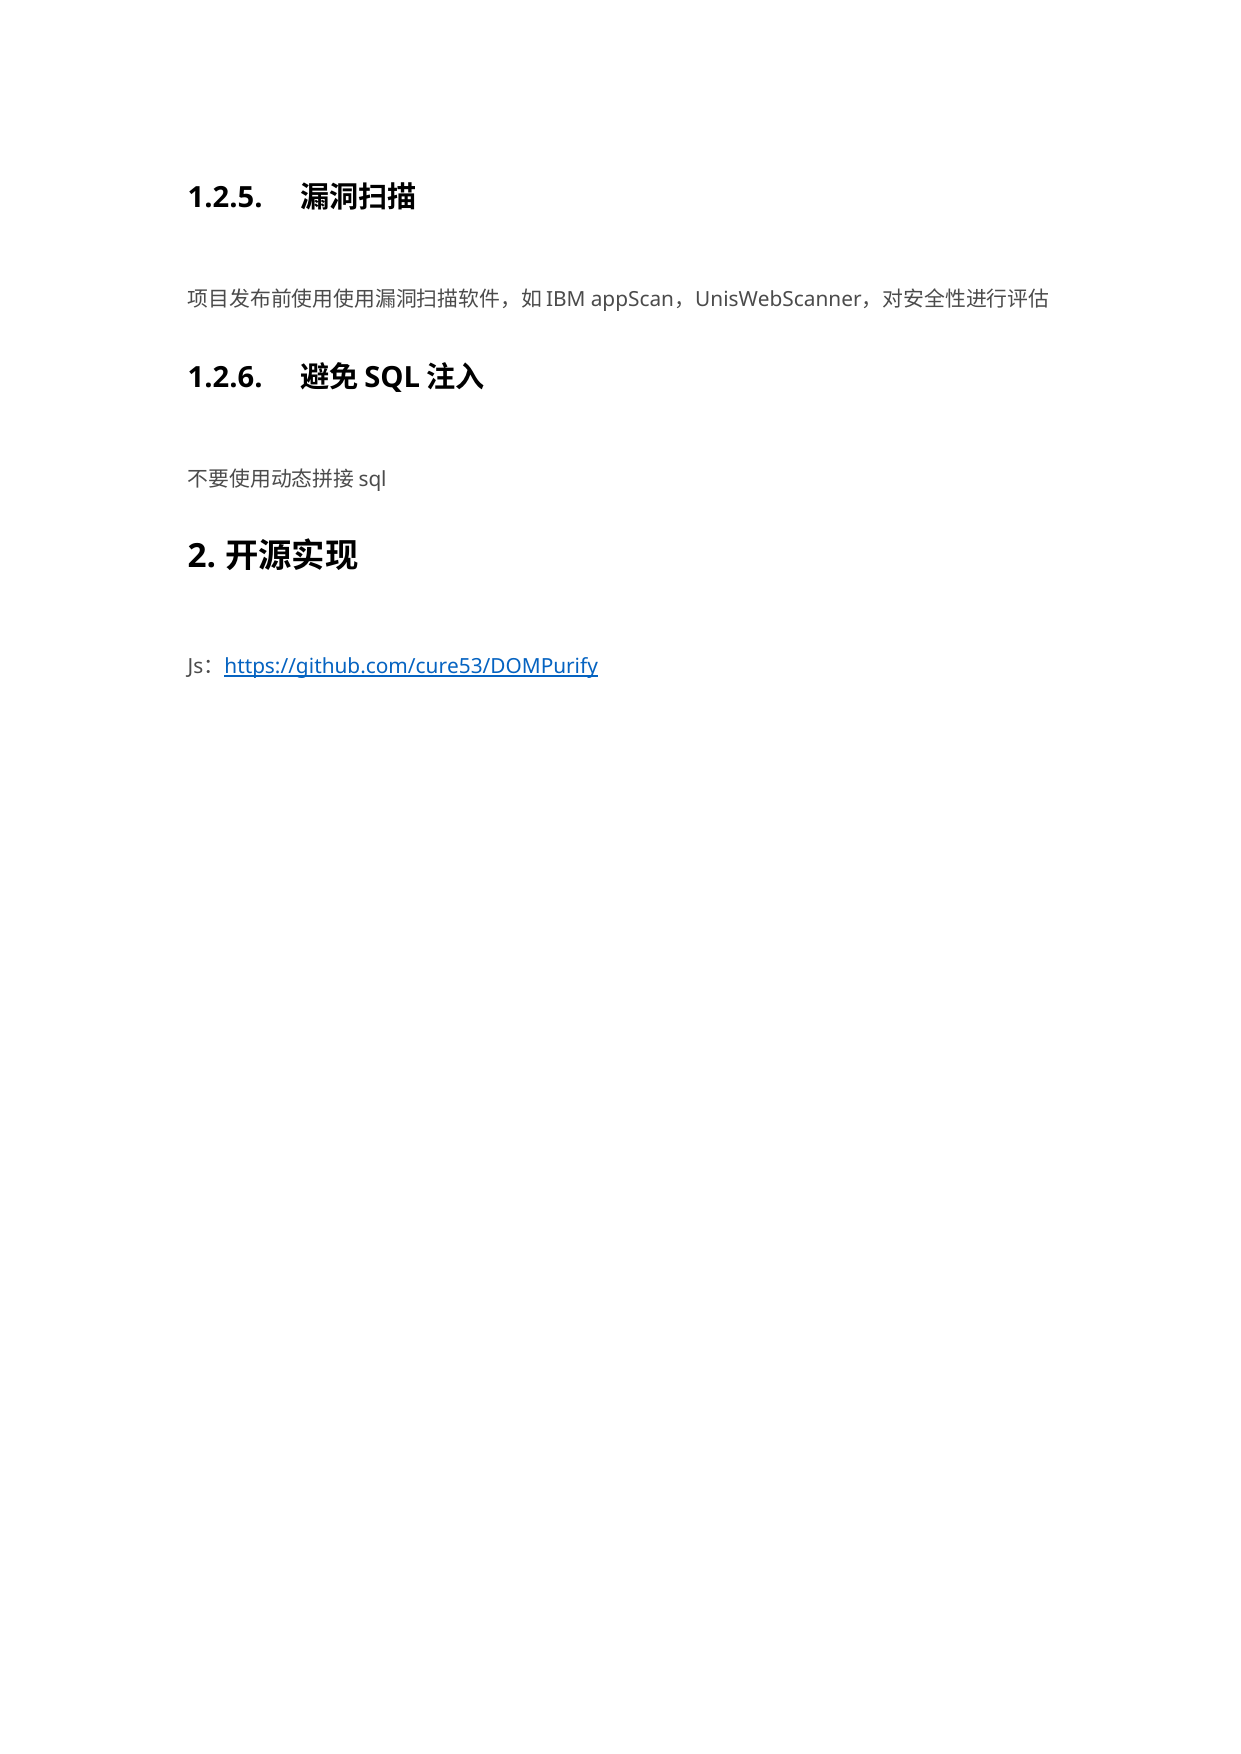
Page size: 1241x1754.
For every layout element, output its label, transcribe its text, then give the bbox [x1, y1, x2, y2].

text 项目发布前使用使用漏洞扫描软件，如IBM appScan，UnisWebScanner，对安全性进行评估 [187, 281, 1053, 313]
subtitle 避免SQL注入 [187, 342, 1053, 407]
text Js：https://github.com/cure53/DOMPurify [187, 648, 1053, 681]
text 不要使用动态拼接sql [187, 461, 1053, 494]
subtitle 漏洞扫描 [187, 162, 1053, 227]
subtitle 开源实现 [187, 521, 1053, 586]
